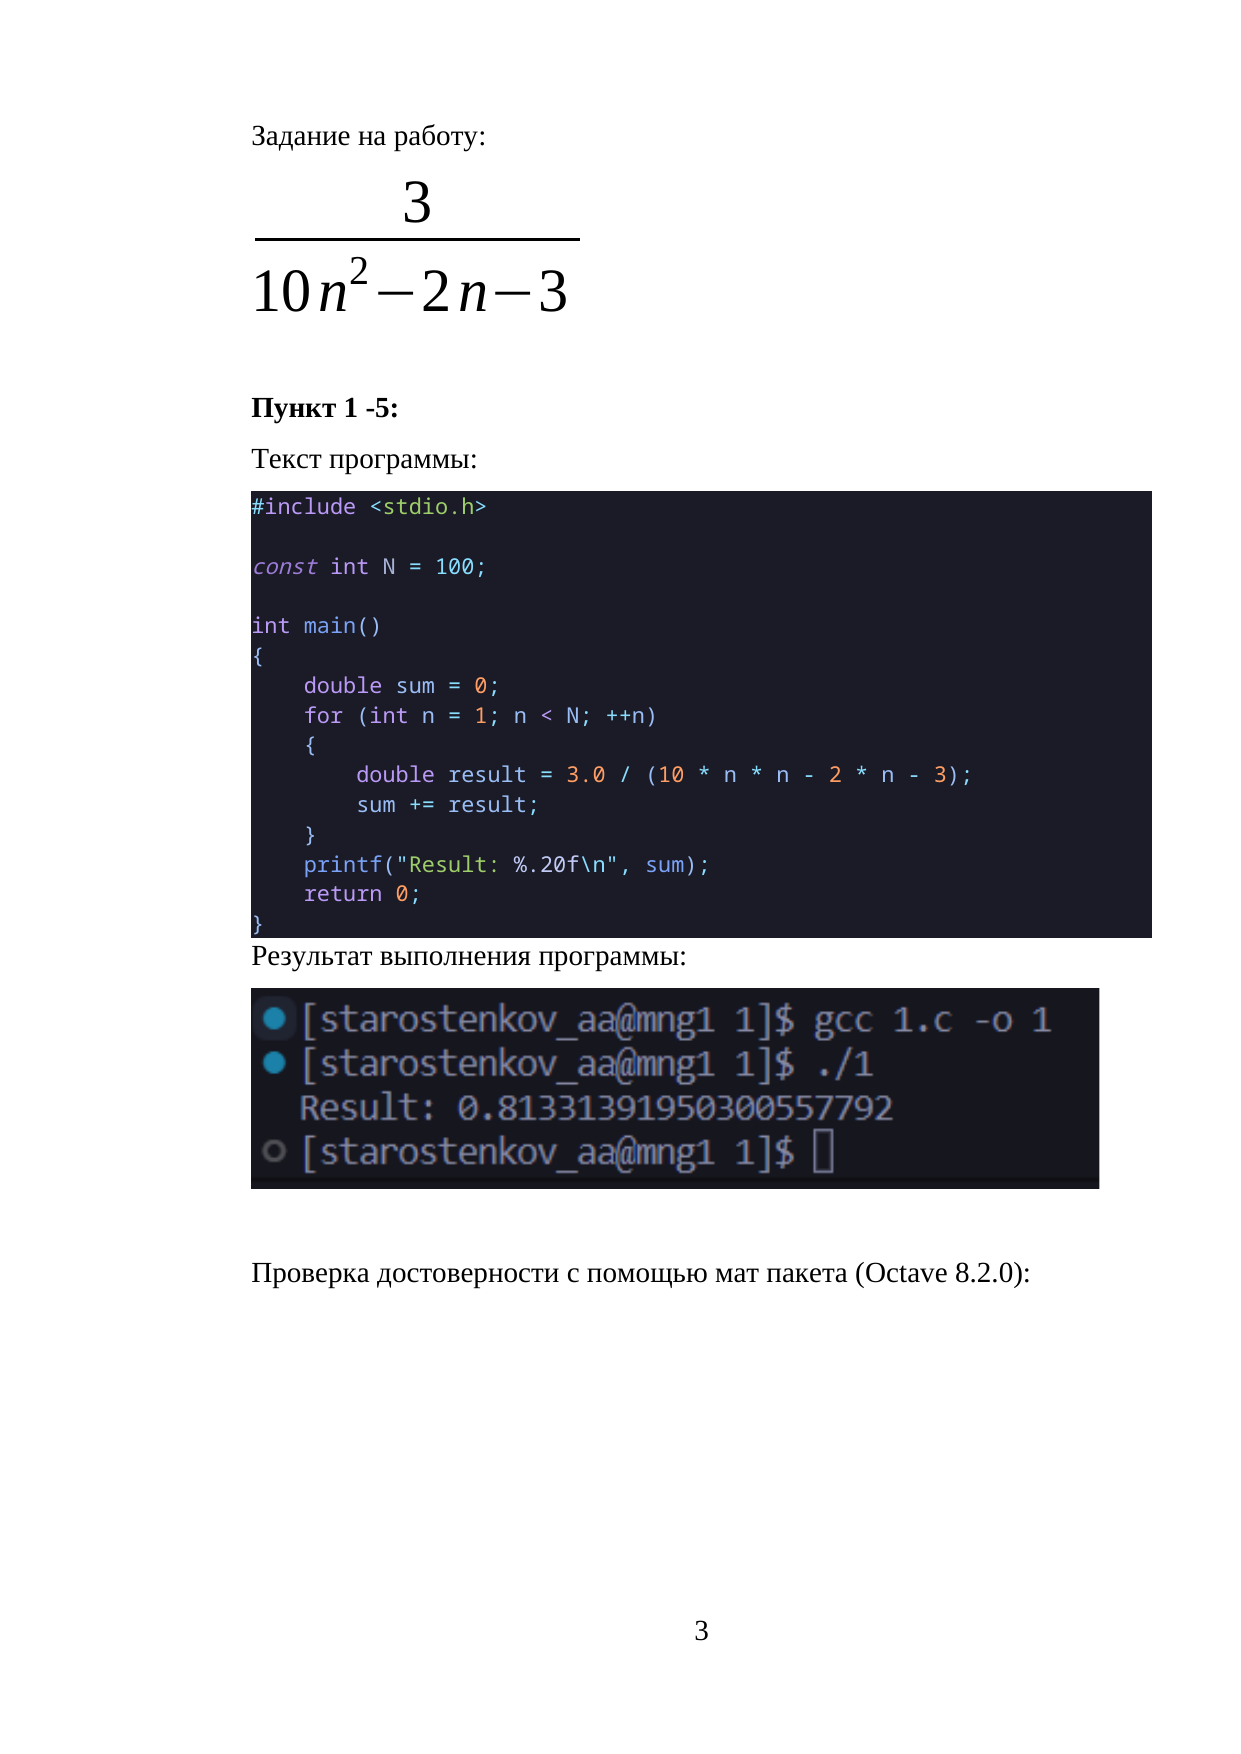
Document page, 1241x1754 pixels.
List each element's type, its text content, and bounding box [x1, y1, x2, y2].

text Результат выполнения программы: [177, 938, 1152, 972]
text sum += result; [251, 789, 1152, 819]
text double sum = 0; [251, 670, 1152, 700]
text } [251, 819, 1152, 849]
text return 0; [251, 878, 1152, 908]
text Текст программы: [177, 441, 1152, 474]
text int main() [251, 610, 1152, 640]
picture [251, 988, 1100, 1189]
text #include <stdio.h> [251, 491, 1152, 521]
text Проверка достоверности с помощью мат пакета (Octave 8.2.0): [177, 1255, 1152, 1289]
text Задание на работу: [177, 118, 1152, 152]
text printf("Result: %.20f\n", sum); [251, 849, 1152, 878]
text const int N = 100; [251, 551, 1152, 581]
text Пункт 1 -5: [177, 391, 1152, 424]
text for (int n = 1; n < N; ++n) [251, 700, 1152, 729]
text } [251, 908, 1152, 938]
text double result = 3.0 / (10 * n * n - 2 * n - 3); [251, 759, 1152, 789]
text { [251, 729, 1152, 759]
text { [251, 640, 1152, 670]
